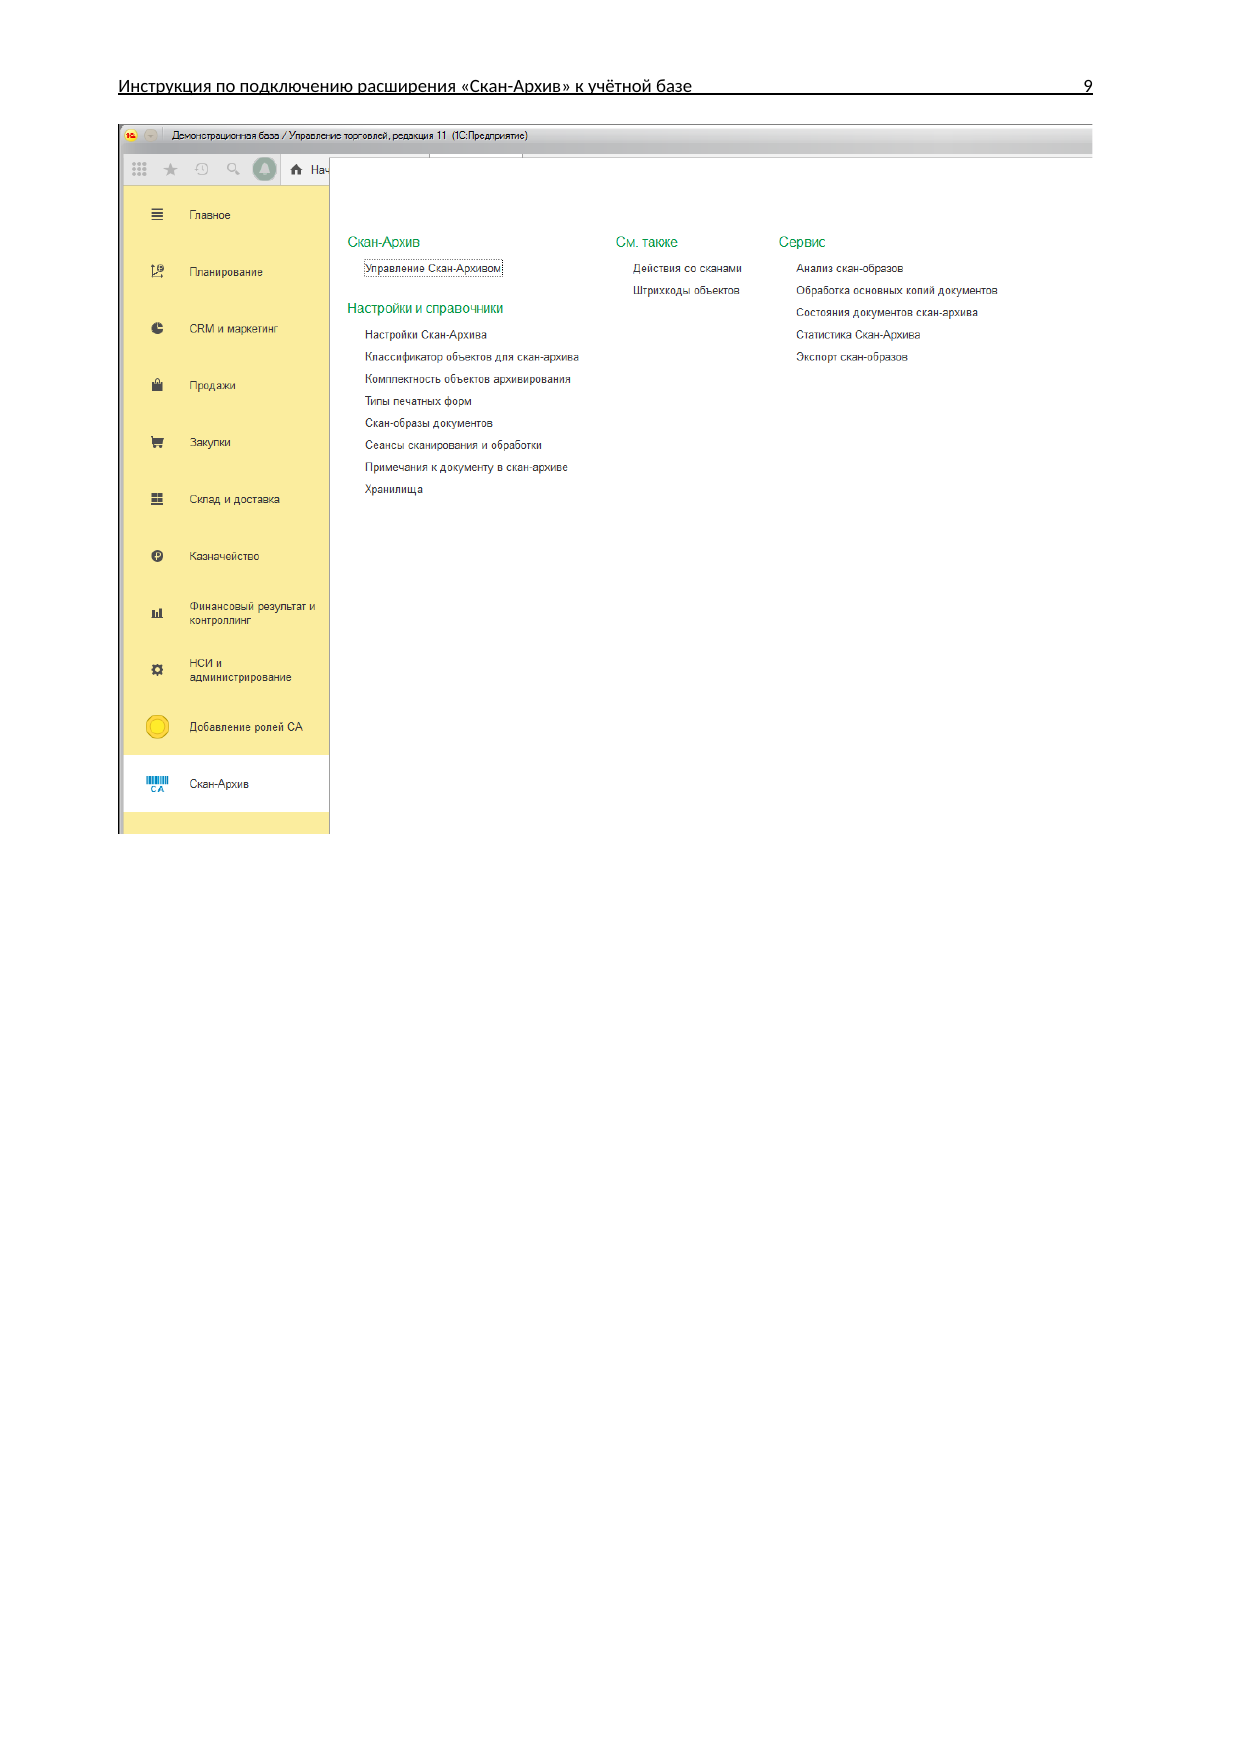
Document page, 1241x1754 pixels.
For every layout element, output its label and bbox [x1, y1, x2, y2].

picture [118, 124, 1093, 834]
